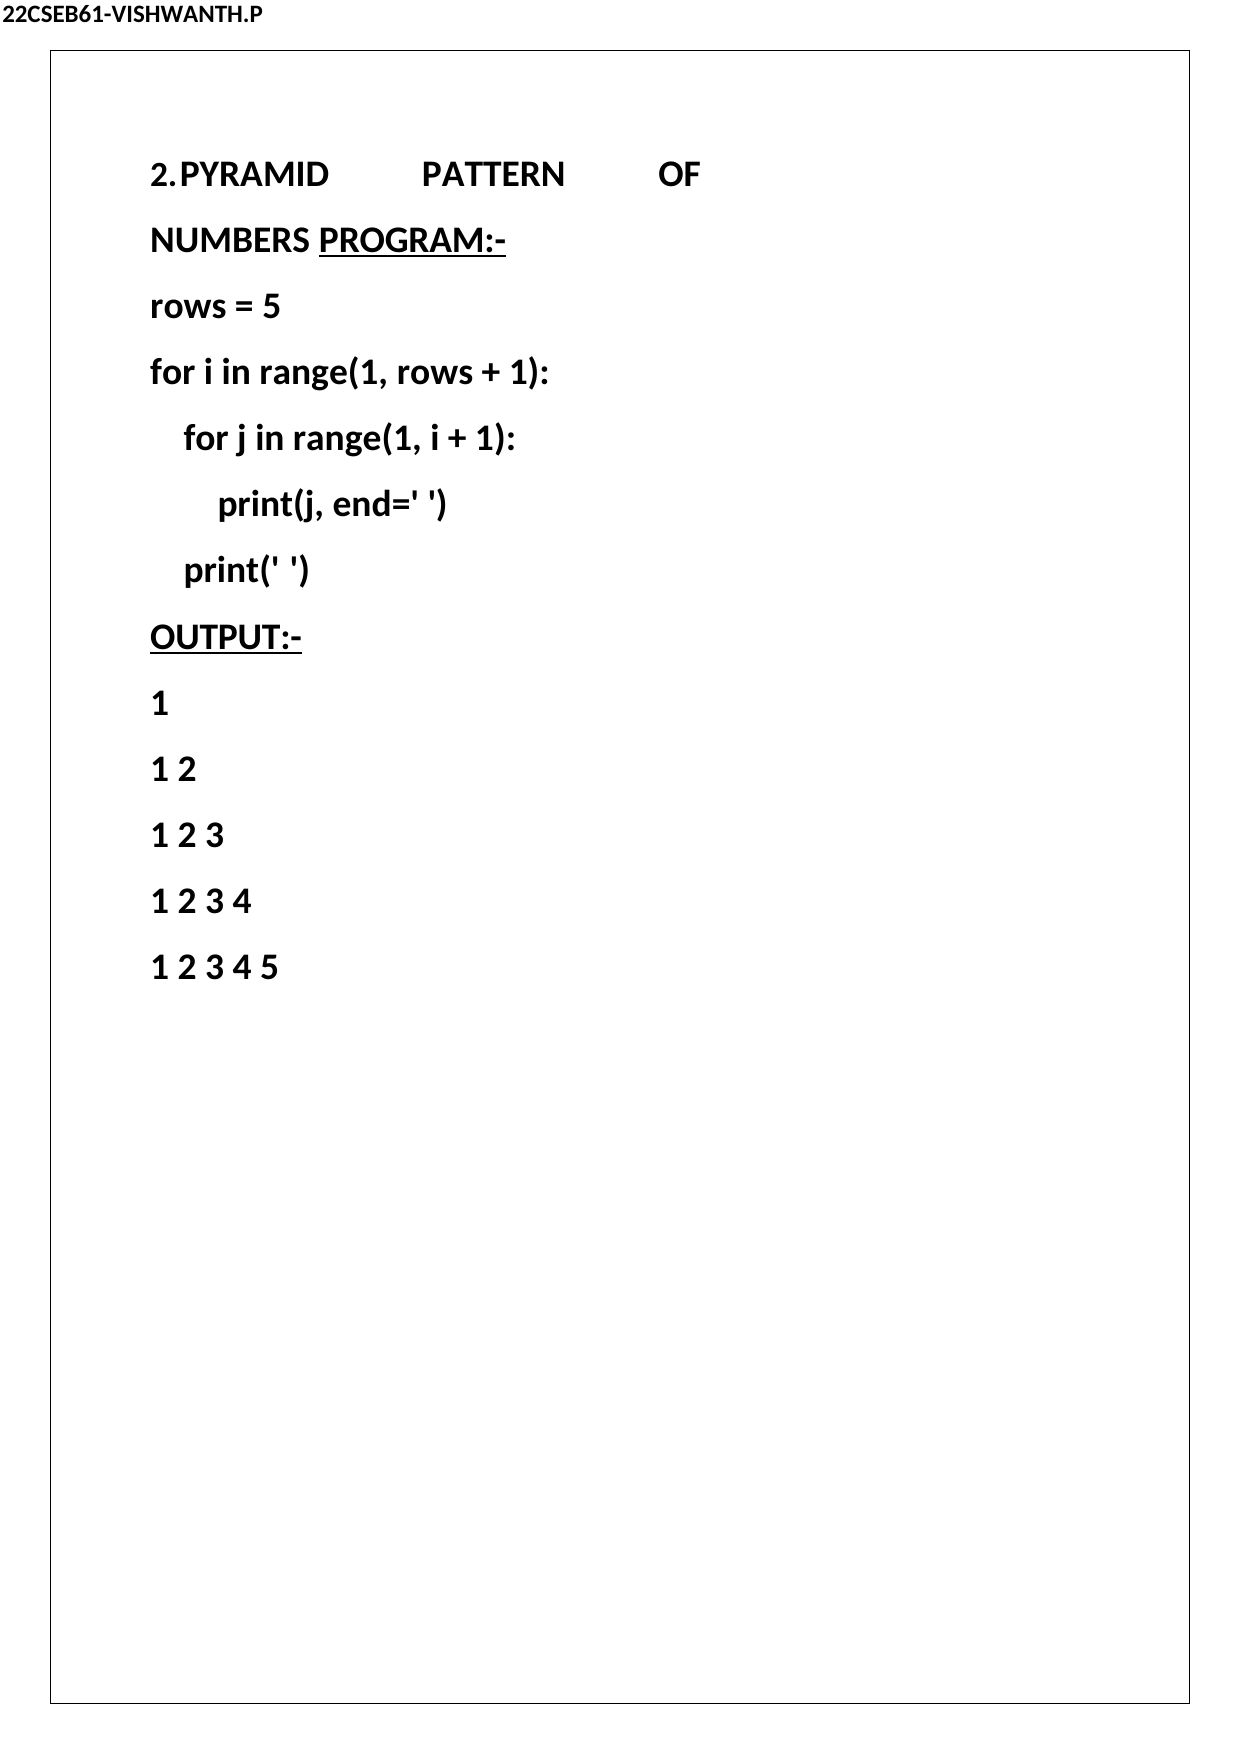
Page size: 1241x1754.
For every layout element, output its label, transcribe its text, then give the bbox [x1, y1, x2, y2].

text rows = 5 [150, 282, 1098, 328]
subtitle PYRAMID PATTERN OF NUMBERS PROGRAM:- [150, 150, 701, 262]
text 1 2 3 [150, 811, 1098, 856]
text print(j, end=' ') [217, 480, 1098, 526]
text for i in range(1, rows + 1): for j in range(1, i + 1): [150, 348, 550, 459]
text 1 2 3 4 5 [150, 943, 1098, 989]
text print(' ') OUTPUT:- 1 [150, 546, 310, 725]
text 1 2 3 4 [150, 877, 1098, 923]
text 1 2 [150, 746, 1098, 791]
